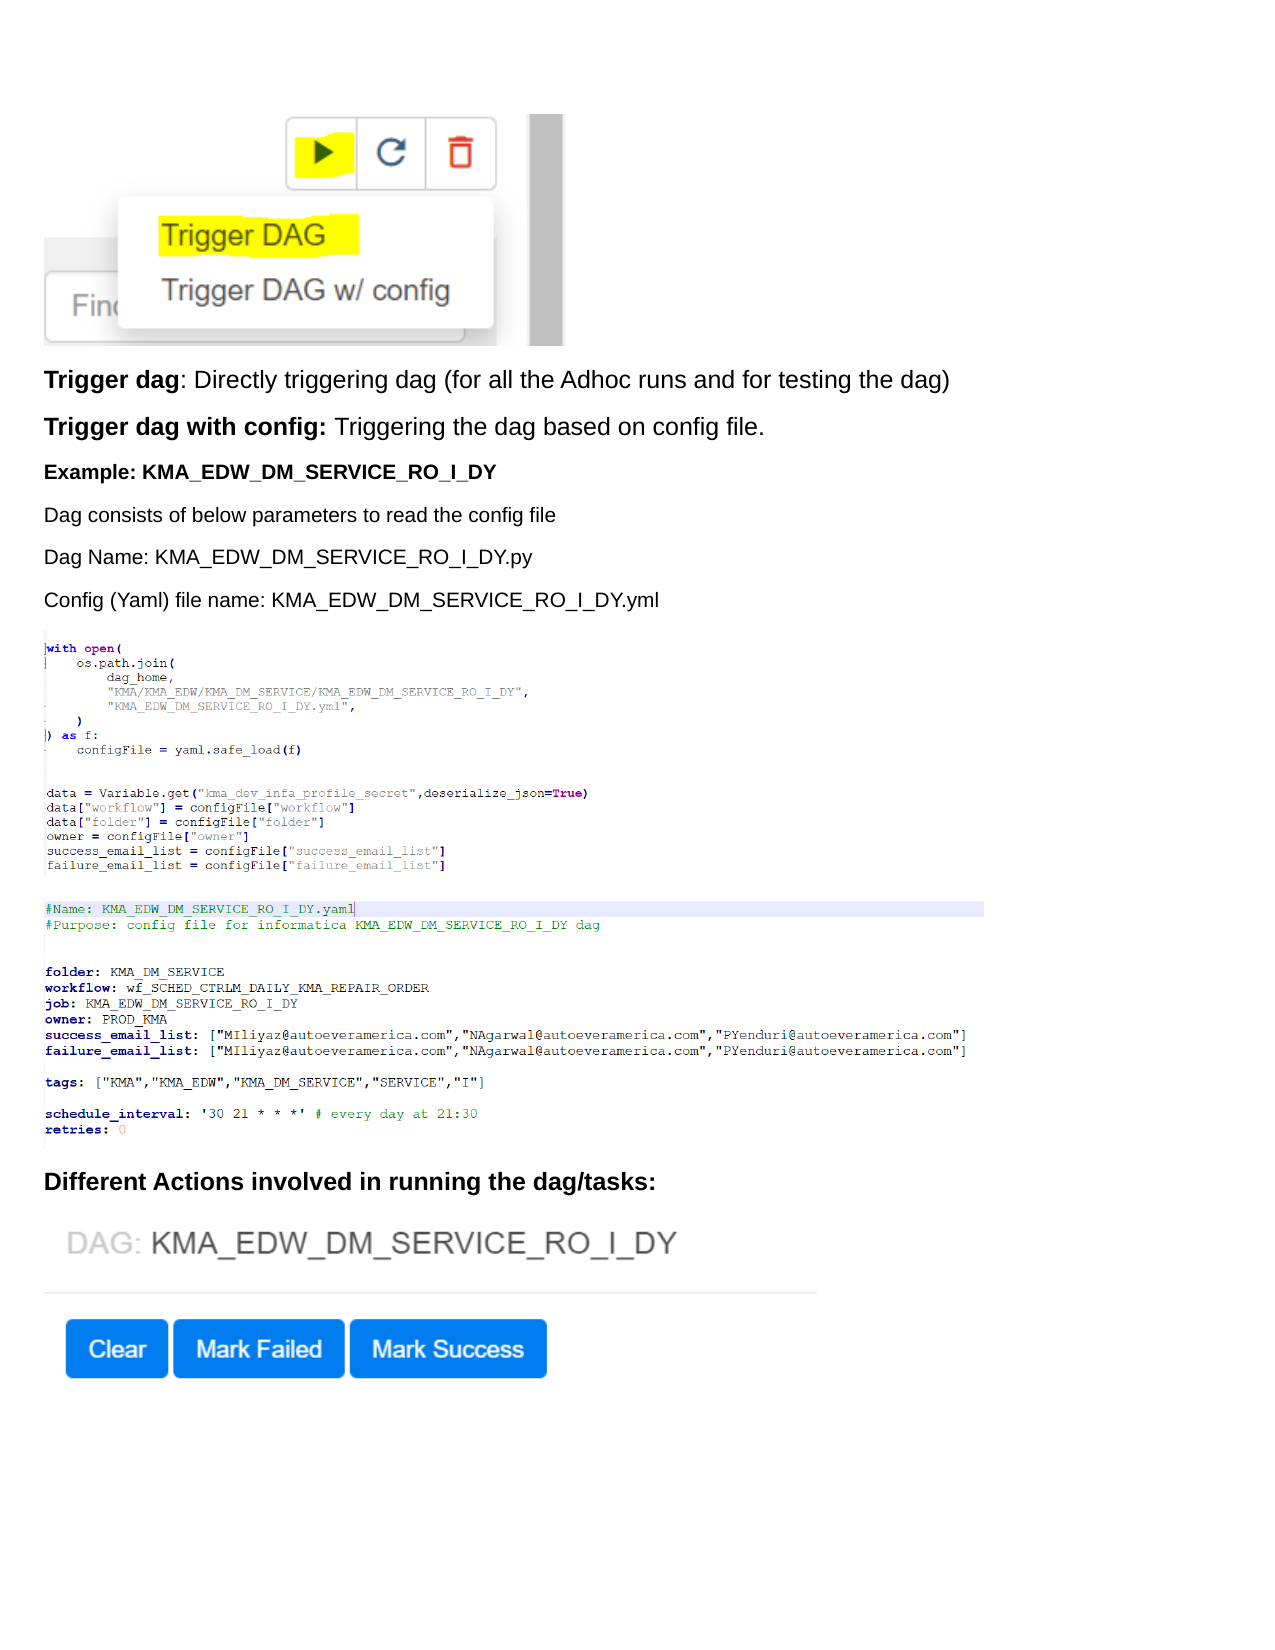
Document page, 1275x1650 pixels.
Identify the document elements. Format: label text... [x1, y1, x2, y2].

picture [43, 630, 984, 877]
text Dag consists of below parameters to read the config file [44, 503, 1244, 527]
text Trigger dag: Directly triggering dag (for all the Adhoc runs and for testing the dag) [44, 365, 1244, 393]
text Example: KMA_EDW_DM_SERVICE_RO_I_DY [44, 460, 1244, 484]
picture [43, 1215, 817, 1404]
picture [43, 896, 984, 1149]
text Different Actions involved in running the dag/tasks: [44, 1167, 1244, 1196]
picture [43, 114, 566, 346]
text Config (Yaml) file name: KMA_EDW_DM_SERVICE_RO_I_DY.yml [44, 588, 1244, 612]
text Trigger dag with config: Triggering the dag based on config file. [44, 412, 1244, 441]
text Dag Name: KMA_EDW_DM_SERVICE_RO_I_DY.py [44, 545, 1244, 569]
